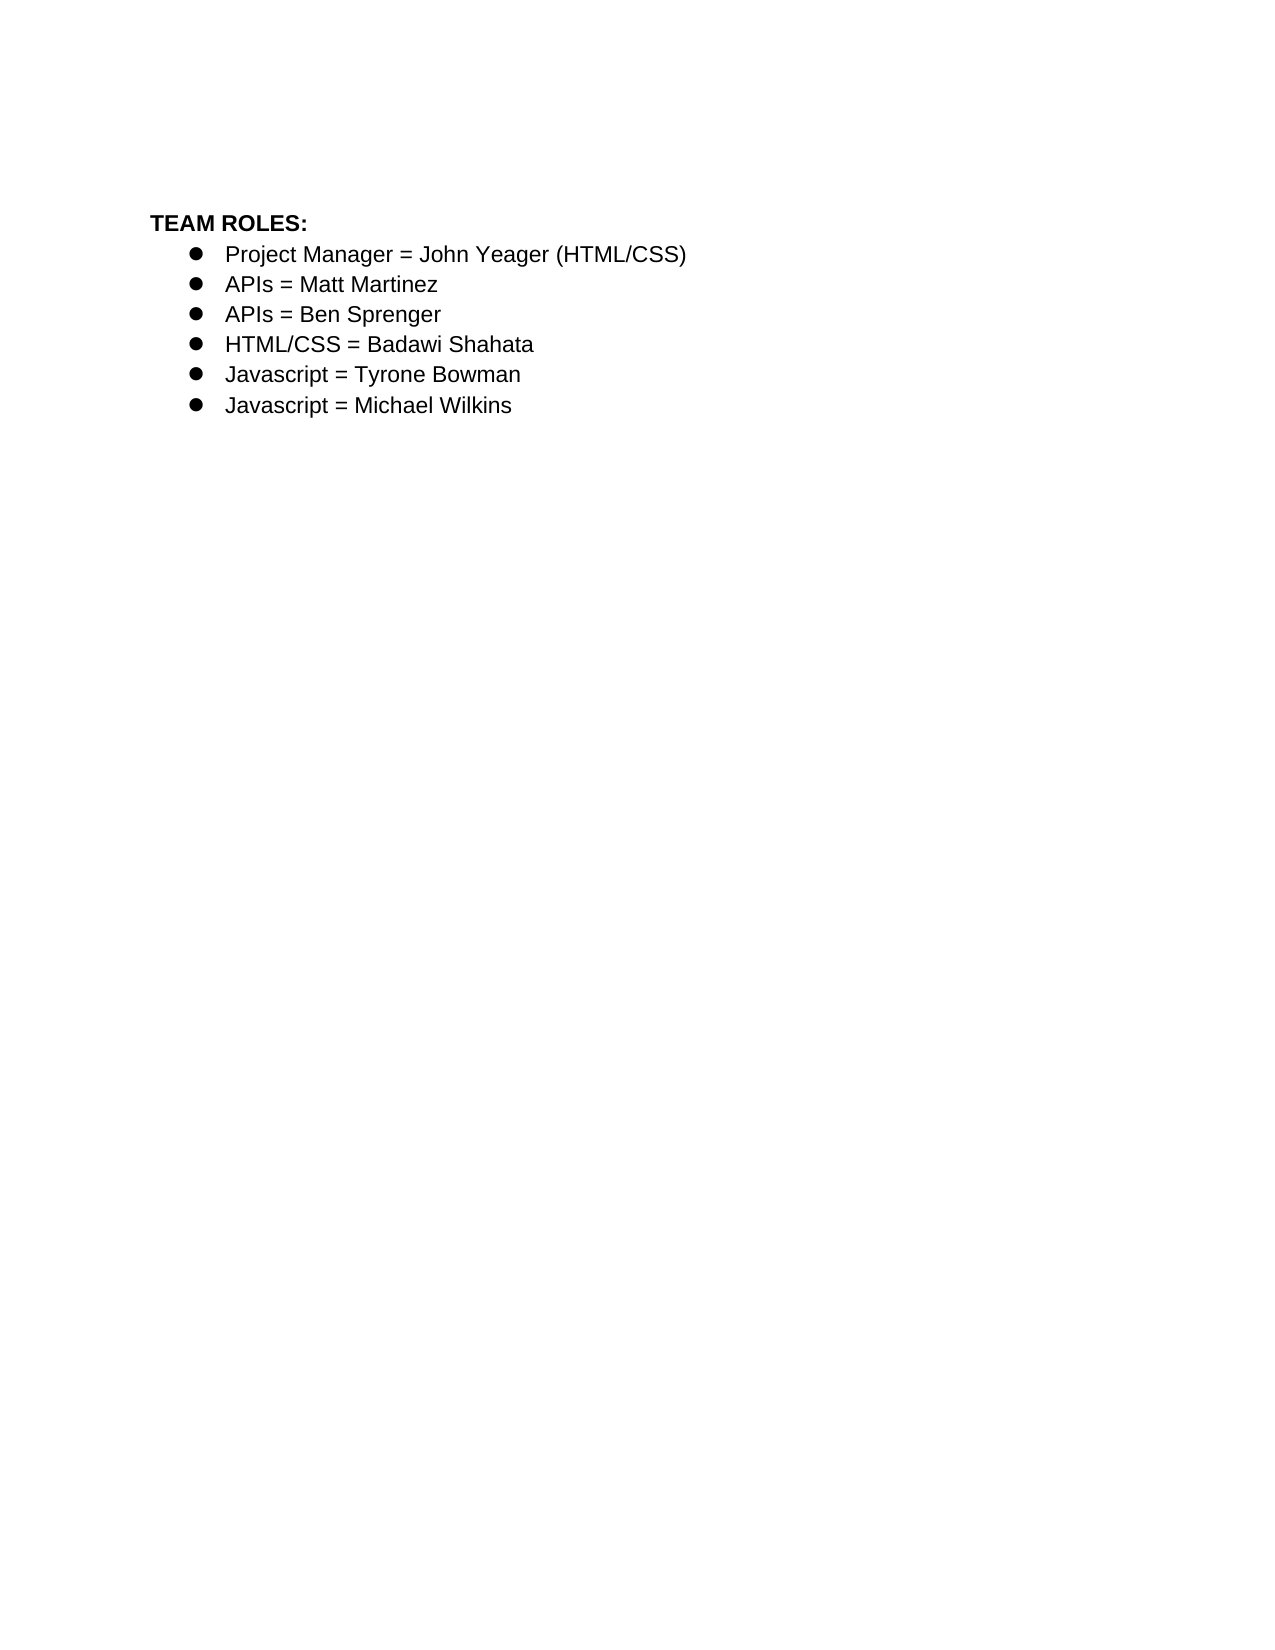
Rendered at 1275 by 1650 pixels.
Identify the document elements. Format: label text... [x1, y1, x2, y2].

list Project Manager = John Yeager (HTML/CSS) [187, 241, 1125, 267]
list APIs = Ben Sprenger [187, 301, 1125, 327]
list HTML/CSS = Badawi Shahata [187, 331, 1125, 358]
list APIs = Matt Martinez [187, 271, 1125, 297]
text TEAM ROLES: [150, 210, 1125, 237]
list Javascript = Tyrone Bowman [187, 361, 1125, 388]
list Javascript = Michael Wilkins [187, 392, 1125, 418]
